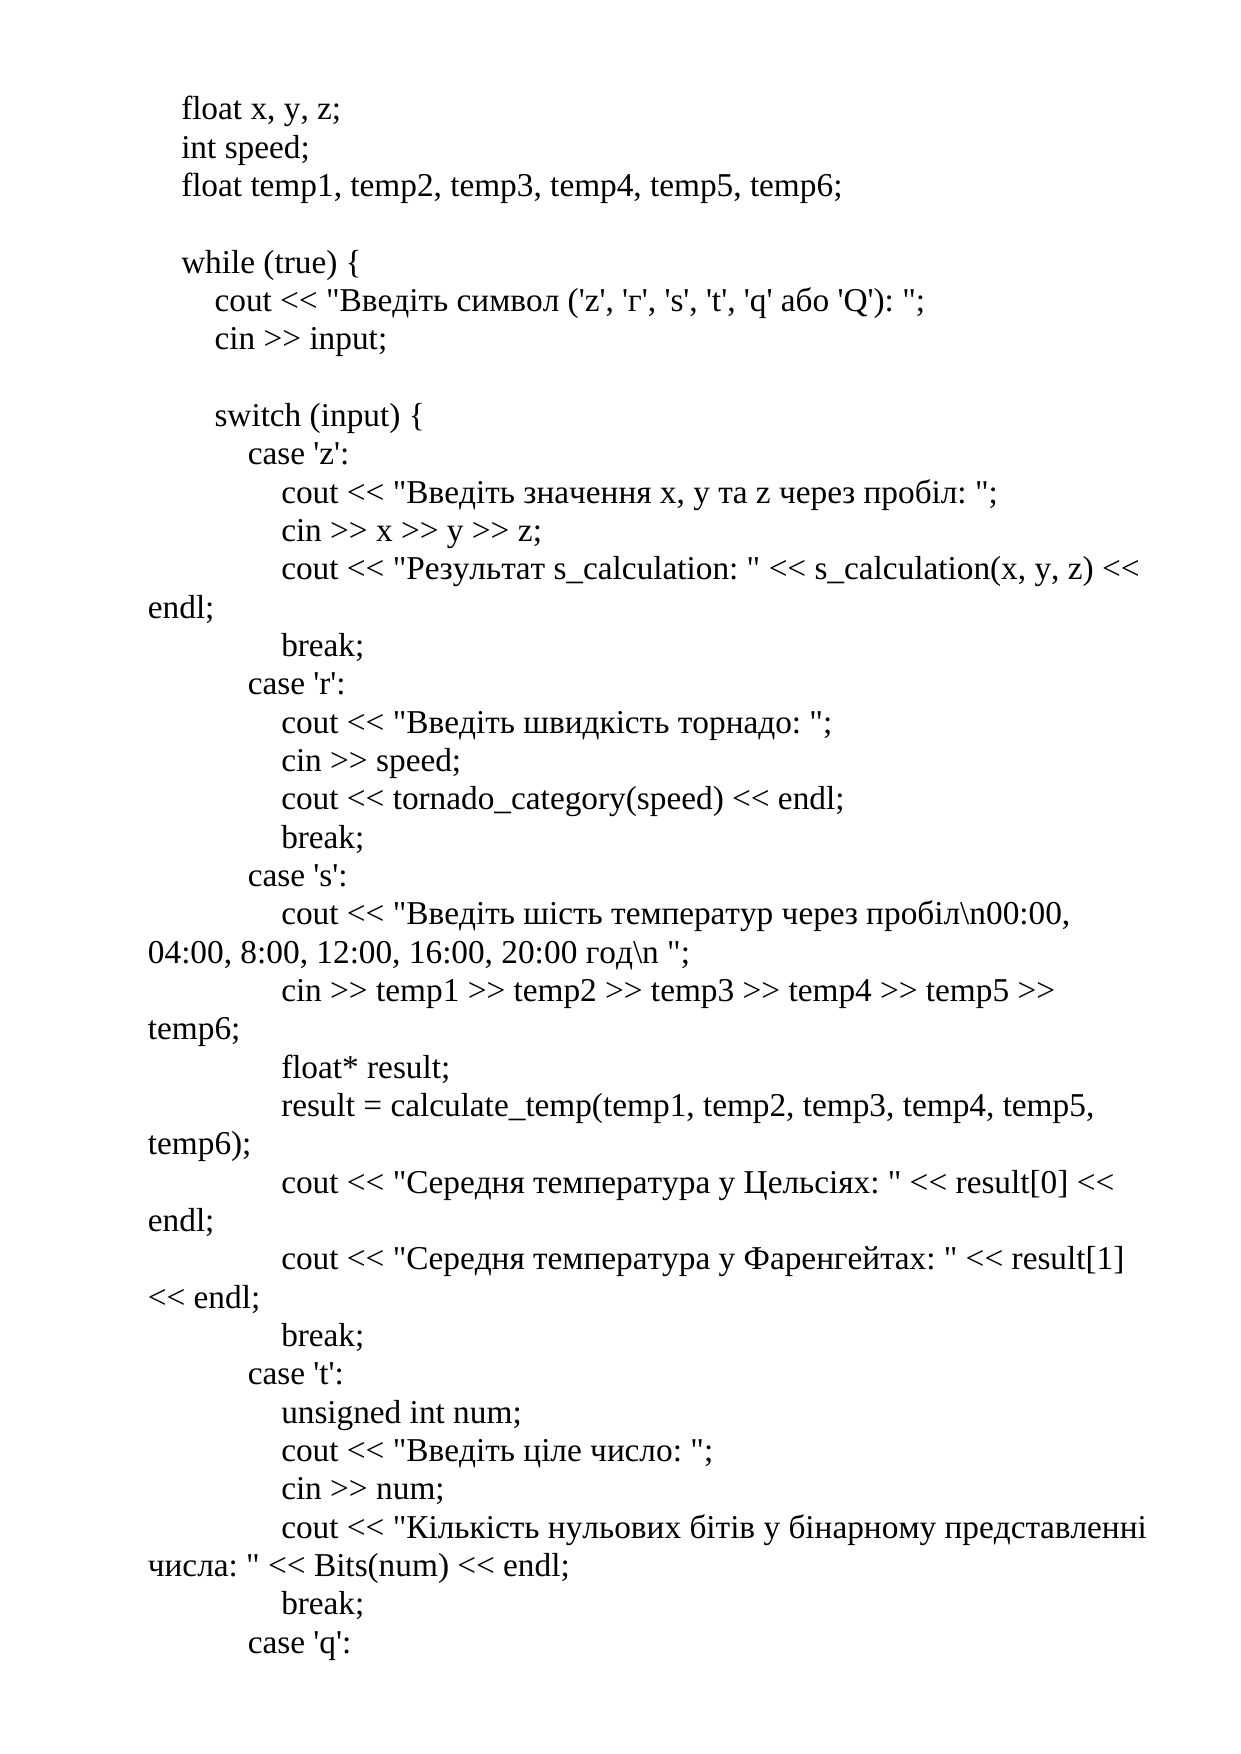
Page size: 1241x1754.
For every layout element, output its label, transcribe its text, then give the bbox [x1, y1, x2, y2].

text float* result; [148, 1047, 1152, 1085]
text result = calculate_temp(temp1, temp2, temp3, temp4, temp5, temp6); [148, 1085, 1152, 1162]
text unsigned int num; [148, 1392, 1152, 1430]
text cout << "Середня температура у Фаренгейтах: " << result[1] << endl; [148, 1238, 1152, 1315]
text break; [148, 1315, 1152, 1353]
text case 'r': [148, 663, 1152, 702]
text break; [148, 817, 1152, 855]
text cout << "Введіть значення x, y та z через пробіл: "; [148, 472, 1152, 510]
text cout << "Введіть шість температур через пробіл\n00:00, 04:00, 8:00, 12:00, 16:00, 20:00 год\n "; [148, 893, 1152, 970]
text int speed; [148, 127, 1152, 165]
text case 'q': [148, 1622, 1152, 1660]
text cout << "Результат s_calculation: " << s_calculation(x, y, z) << endl; [148, 548, 1152, 625]
text cout << tornado_category(speed) << endl; [148, 778, 1152, 817]
text cout << "Введіть ціле число: "; [148, 1430, 1152, 1468]
text float x, y, z; [148, 88, 1152, 127]
text case 'z': [148, 433, 1152, 472]
text break; [148, 1583, 1152, 1622]
text cout << "Введіть символ ('z', 'г', 's', 't', 'q' або 'Q'): "; [148, 280, 1152, 318]
text cout << "Середня температура у Цельсіях: " << result[0] << endl; [148, 1162, 1152, 1238]
text cout << "Кількість нульових бітів у бінарному представленні числа: " << Bits(num) << endl; [148, 1507, 1152, 1583]
text cin >> input; [148, 318, 1152, 357]
text switch (input) { [148, 395, 1152, 433]
text float temp1, temp2, temp3, temp4, temp5, temp6; [148, 165, 1152, 203]
text cout << "Введіть швидкість торнадо: "; [148, 702, 1152, 740]
text break; [148, 625, 1152, 663]
text cin >> temp1 >> temp2 >> temp3 >> temp4 >> temp5 >> temp6; [148, 970, 1152, 1047]
text cin >> num; [148, 1468, 1152, 1507]
text cin >> speed; [148, 740, 1152, 778]
text cin >> x >> y >> z; [148, 510, 1152, 548]
text case 's': [148, 855, 1152, 893]
text case 't': [148, 1353, 1152, 1392]
text while (true) { [148, 242, 1152, 280]
